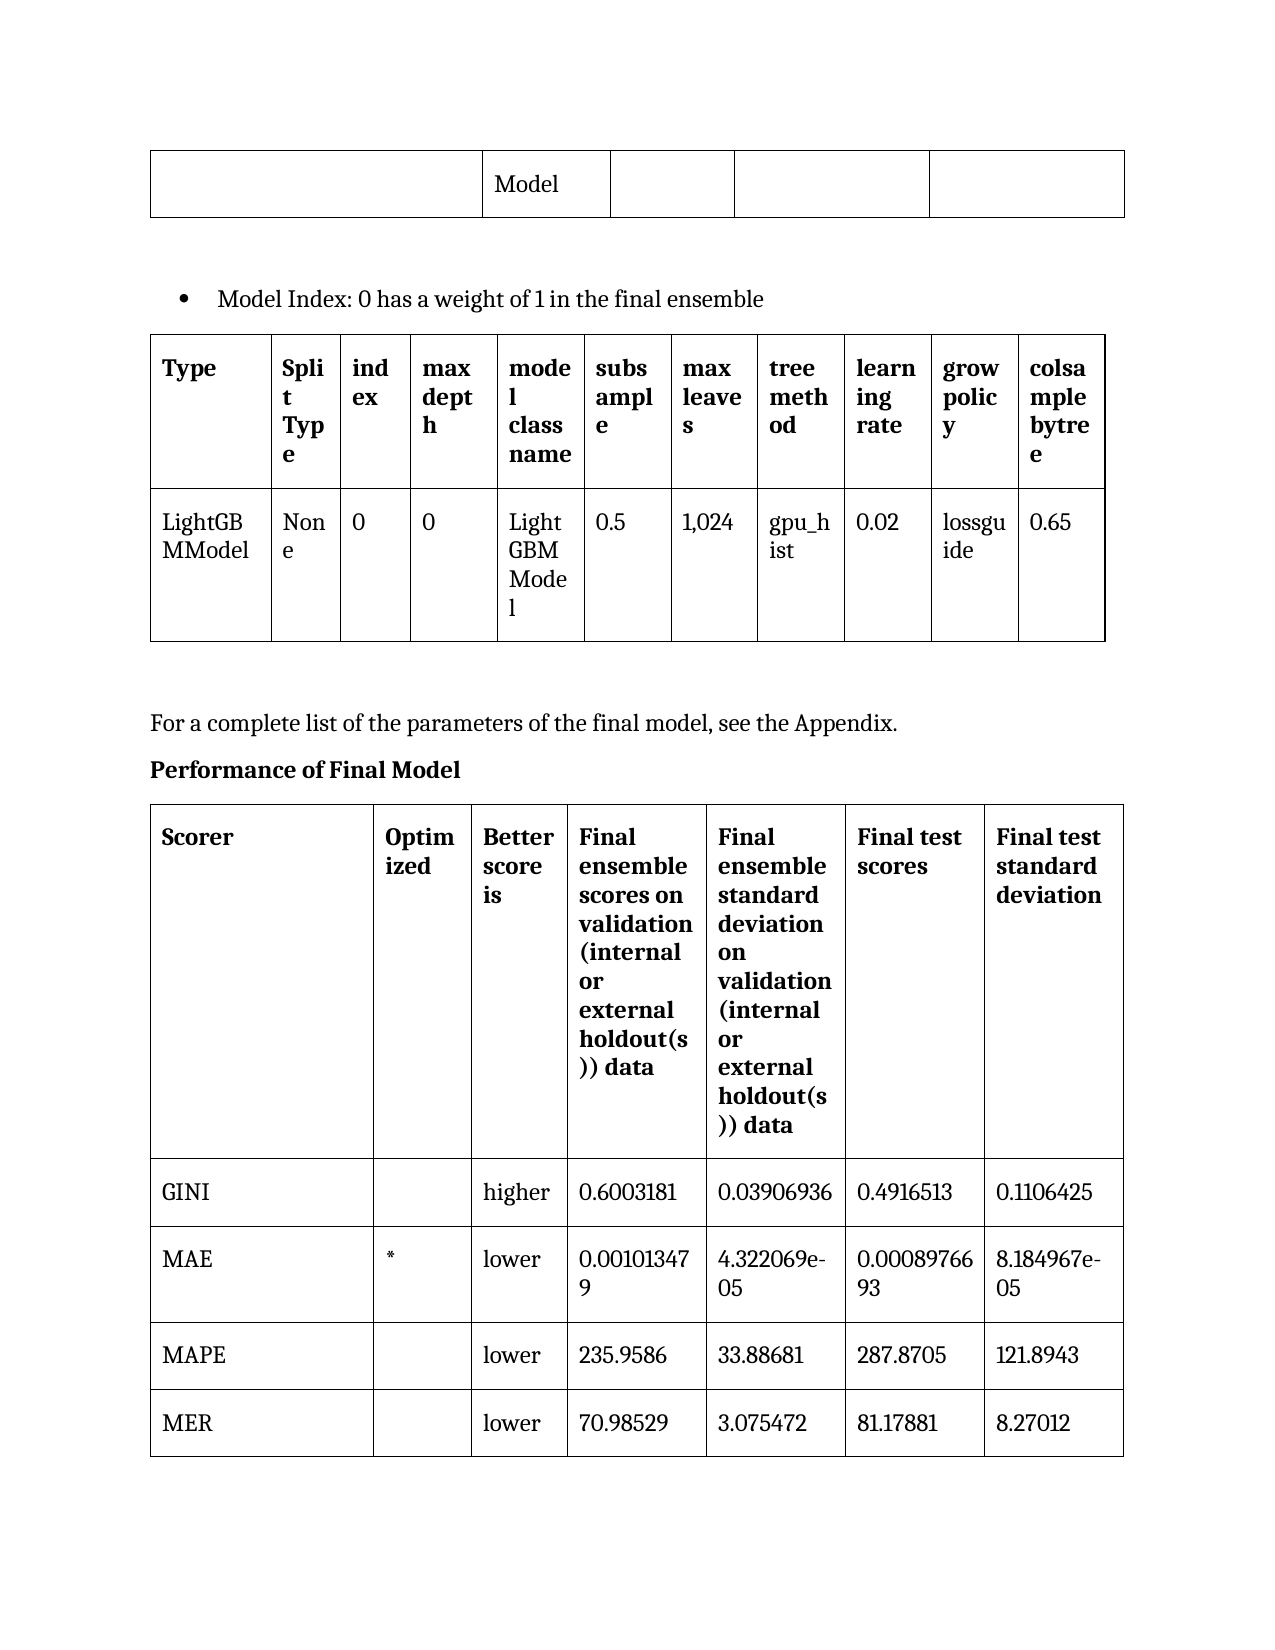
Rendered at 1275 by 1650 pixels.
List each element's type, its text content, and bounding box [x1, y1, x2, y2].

table_header colsample bytree [1019, 335, 1104, 488]
table_header max leaves [672, 335, 757, 488]
table_cell 4.322069e-05 [707, 1227, 845, 1322]
table_header Better score is [472, 805, 567, 1158]
table_cell 0.03906936 [707, 1159, 845, 1226]
table_header Final ensemble standard deviation on validation (internal or external holdout(s)) data [707, 805, 845, 1158]
table_header learning rate [845, 335, 931, 488]
table_header Final test standard deviation [985, 805, 1123, 1158]
table_cell 235.9586 [568, 1323, 706, 1389]
table_cell GINI [151, 1159, 373, 1226]
table_cell 1 [611, 151, 734, 217]
table_cell 70.98529 [568, 1390, 706, 1456]
table_header Final ensemble scores on validation (internal or external holdout(s)) data [568, 805, 706, 1158]
table_cell 93 [735, 151, 929, 217]
table_cell 0 [411, 489, 497, 641]
table_header Optimized [374, 805, 471, 1158]
table_cell None [272, 489, 340, 641]
table_cell 0.5 [585, 489, 671, 641]
table_cell LightGBMModel [498, 489, 584, 641]
table_cell lower [472, 1390, 567, 1456]
table_cell 0.6003181 [568, 1159, 706, 1226]
table_header grow policy [932, 335, 1018, 488]
table_cell [374, 1390, 471, 1456]
table_header max depth [411, 335, 497, 488]
table_cell 287.8705 [846, 1323, 984, 1389]
table_header Split Type [272, 335, 340, 488]
table_cell 81.17881 [846, 1390, 984, 1456]
table_cell 0.65 [1019, 489, 1104, 641]
table_header index [341, 335, 410, 488]
table_cell [374, 1323, 471, 1389]
table_cell 0.02 [845, 489, 931, 641]
table_cell * [374, 1227, 471, 1322]
table_cell [374, 1159, 471, 1226]
table_cell higher [472, 1159, 567, 1226]
table_header tree method [758, 335, 844, 488]
table_header subsample [585, 335, 671, 488]
table_cell lower [472, 1323, 567, 1389]
table_header Type [151, 335, 271, 488]
table_cell 3.075472 [707, 1390, 845, 1456]
table_cell log [930, 151, 1124, 217]
table_cell 0.4916513 [846, 1159, 984, 1226]
table_cell 0.001013479 [568, 1227, 706, 1322]
table_cell 8.27012 [985, 1390, 1123, 1456]
table_cell 33.88681 [707, 1323, 845, 1389]
table_cell gpu_hist [758, 489, 844, 641]
text For a complete list of the parameters of the final model, see the Appendix. [150, 708, 1125, 737]
list Model Index: 0 has a weight of 1 in the final ensemble [179, 284, 1125, 313]
table_cell MER [151, 1390, 373, 1456]
table_cell 0 [341, 489, 410, 641]
table_cell lossguide [932, 489, 1018, 641]
table_header Final test scores [846, 805, 984, 1158]
table_cell 0.1106425 [985, 1159, 1123, 1226]
text Performance of Final Model [150, 756, 1125, 785]
table_cell lower [472, 1227, 567, 1322]
table_cell LightGBMModel [151, 489, 271, 641]
table_header Scorer [151, 805, 373, 1158]
table_cell 0 [151, 151, 482, 217]
table_cell MAE [151, 1227, 373, 1322]
table_cell 1,024 [672, 489, 757, 641]
table_cell LightGBMModel [483, 151, 610, 217]
table_cell MAPE [151, 1323, 373, 1389]
table_cell 121.8943 [985, 1323, 1123, 1389]
table_cell 0.0008976693 [846, 1227, 984, 1322]
table_header model class name [498, 335, 584, 488]
table_cell 8.184967e-05 [985, 1227, 1123, 1322]
